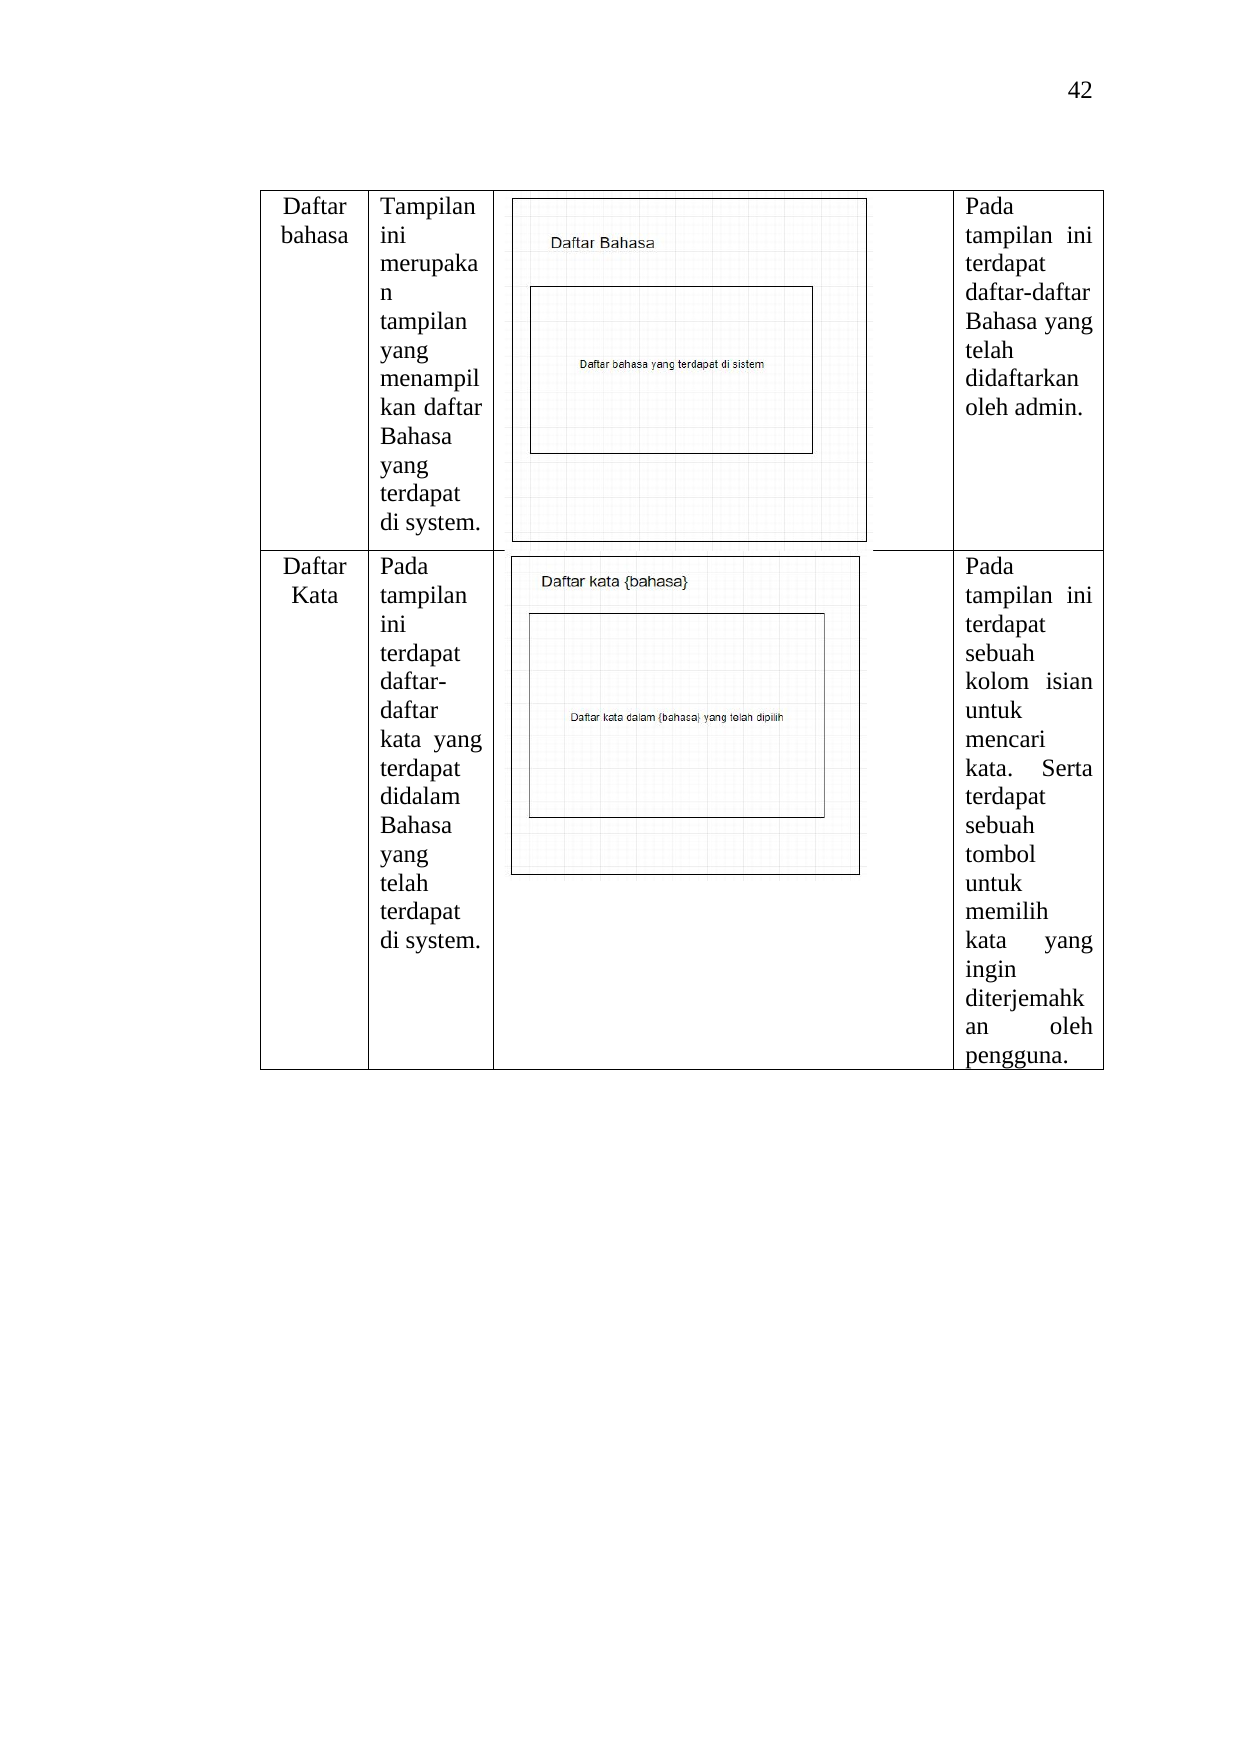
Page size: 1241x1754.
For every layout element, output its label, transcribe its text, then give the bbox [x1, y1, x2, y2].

table_cell Pada tampilan ini terdapat sebuah kolom isian untuk mencari kata. Serta terdapat sebuah tombol untuk memilih kata yang ingin diterjemahkan oleh pengguna. [954, 551, 1103, 1069]
table_cell [494, 551, 953, 1069]
picture [504, 191, 874, 881]
table_cell Tampilan ini merupakan tampilan yang menampilkan daftar Bahasa yang terdapat di system. [369, 191, 493, 550]
table_cell Pada tampilan ini terdapat daftar-daftar kata yang terdapat didalam Bahasa yang telah terdapat di system. [369, 551, 493, 1069]
table_cell Daftar bahasa [261, 191, 368, 550]
table_cell Daftar Kata [261, 551, 368, 1069]
table_cell Pada tampilan ini terdapat daftar-daftar Bahasa yang telah didaftarkan oleh admin. [954, 191, 1103, 550]
table_cell [494, 191, 504, 550]
table_cell [874, 191, 953, 550]
